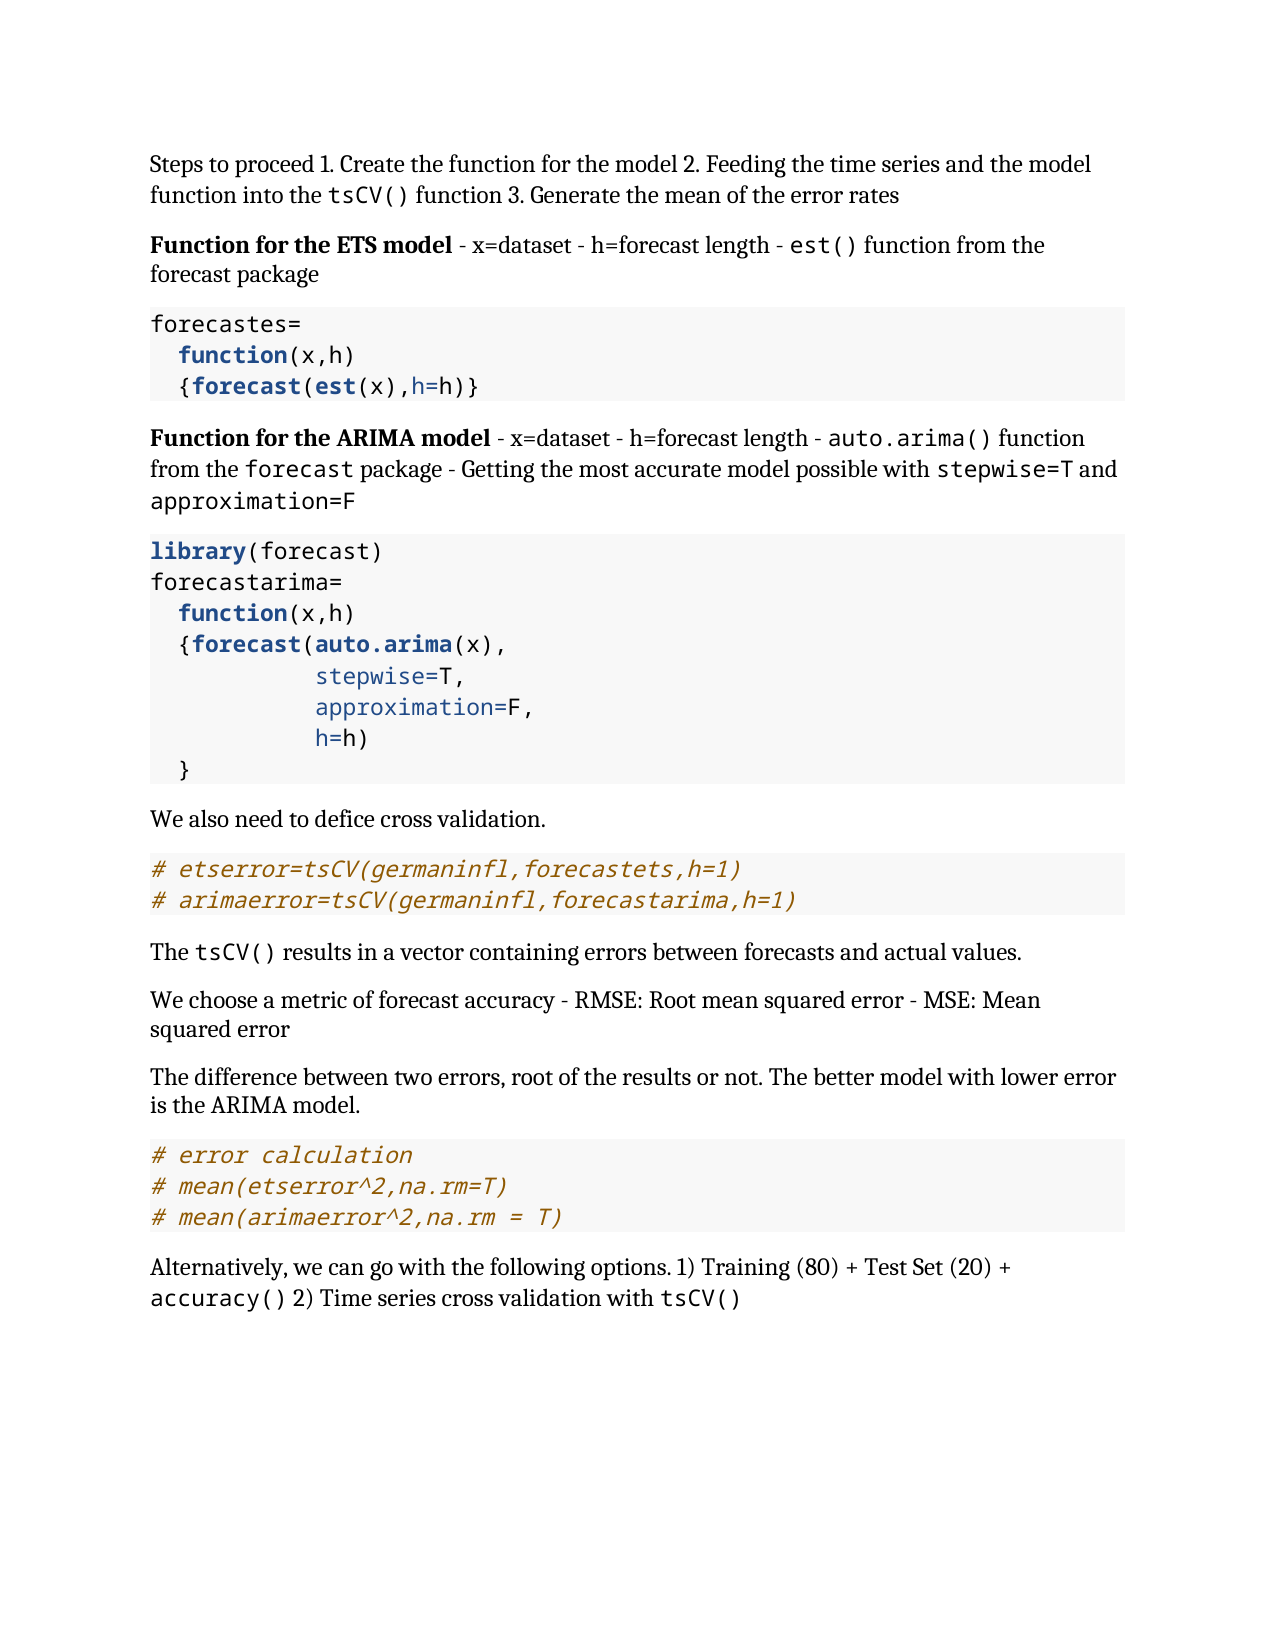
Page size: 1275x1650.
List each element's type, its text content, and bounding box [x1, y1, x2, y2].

text # etserror=tsCV(germaninfl,forecastets,h=1) # arimaerror=tsCV(germaninfl,forecastarima,h=1) [741, 853, 1125, 915]
text We also need to defice cross validation. [150, 805, 1125, 834]
text Alternatively, we can go with the following options. 1) Training (80) + Test Set (20) + accuracy() 2) Time series cross validation with tsCV() [150, 1253, 1125, 1313]
text forecastes= function(x,h) {forecast(est(x),h=h)} [150, 307, 1125, 401]
text Function for the ARIMA model - x=dataset - h=forecast length - auto.arima() function from the forecast package - Getting the most accurate model possible with stepwise=T and approximation=F [150, 422, 1125, 516]
text Function for the ETS model - x=dataset - h=forecast length - est() function from the forecast package [150, 229, 1125, 289]
text library(forecast) forecastarima= function(x,h) {forecast(auto.arima(x), stepwise=T, approximation=F, h=h) } [150, 534, 1125, 784]
text The difference between two errors, root of the results or not. The better model with lower error is the ARIMA model. [150, 1062, 1125, 1120]
text We choose a metric of forecast accuracy - RMSE: Root mean squared error - MSE: Mean squared error [150, 986, 1125, 1044]
text # error calculation # mean(etserror^2,na.rm=T) # mean(arimaerror^2,na.rm = T) [411, 1139, 1125, 1232]
text The tsCV() results in a vector containing errors between forecasts and actual values. [150, 936, 1125, 967]
text Steps to proceed 1. Create the function for the model 2. Feeding the time series and the model function into the tsCV() function 3. Generate the mean of the error rates [150, 150, 1125, 210]
